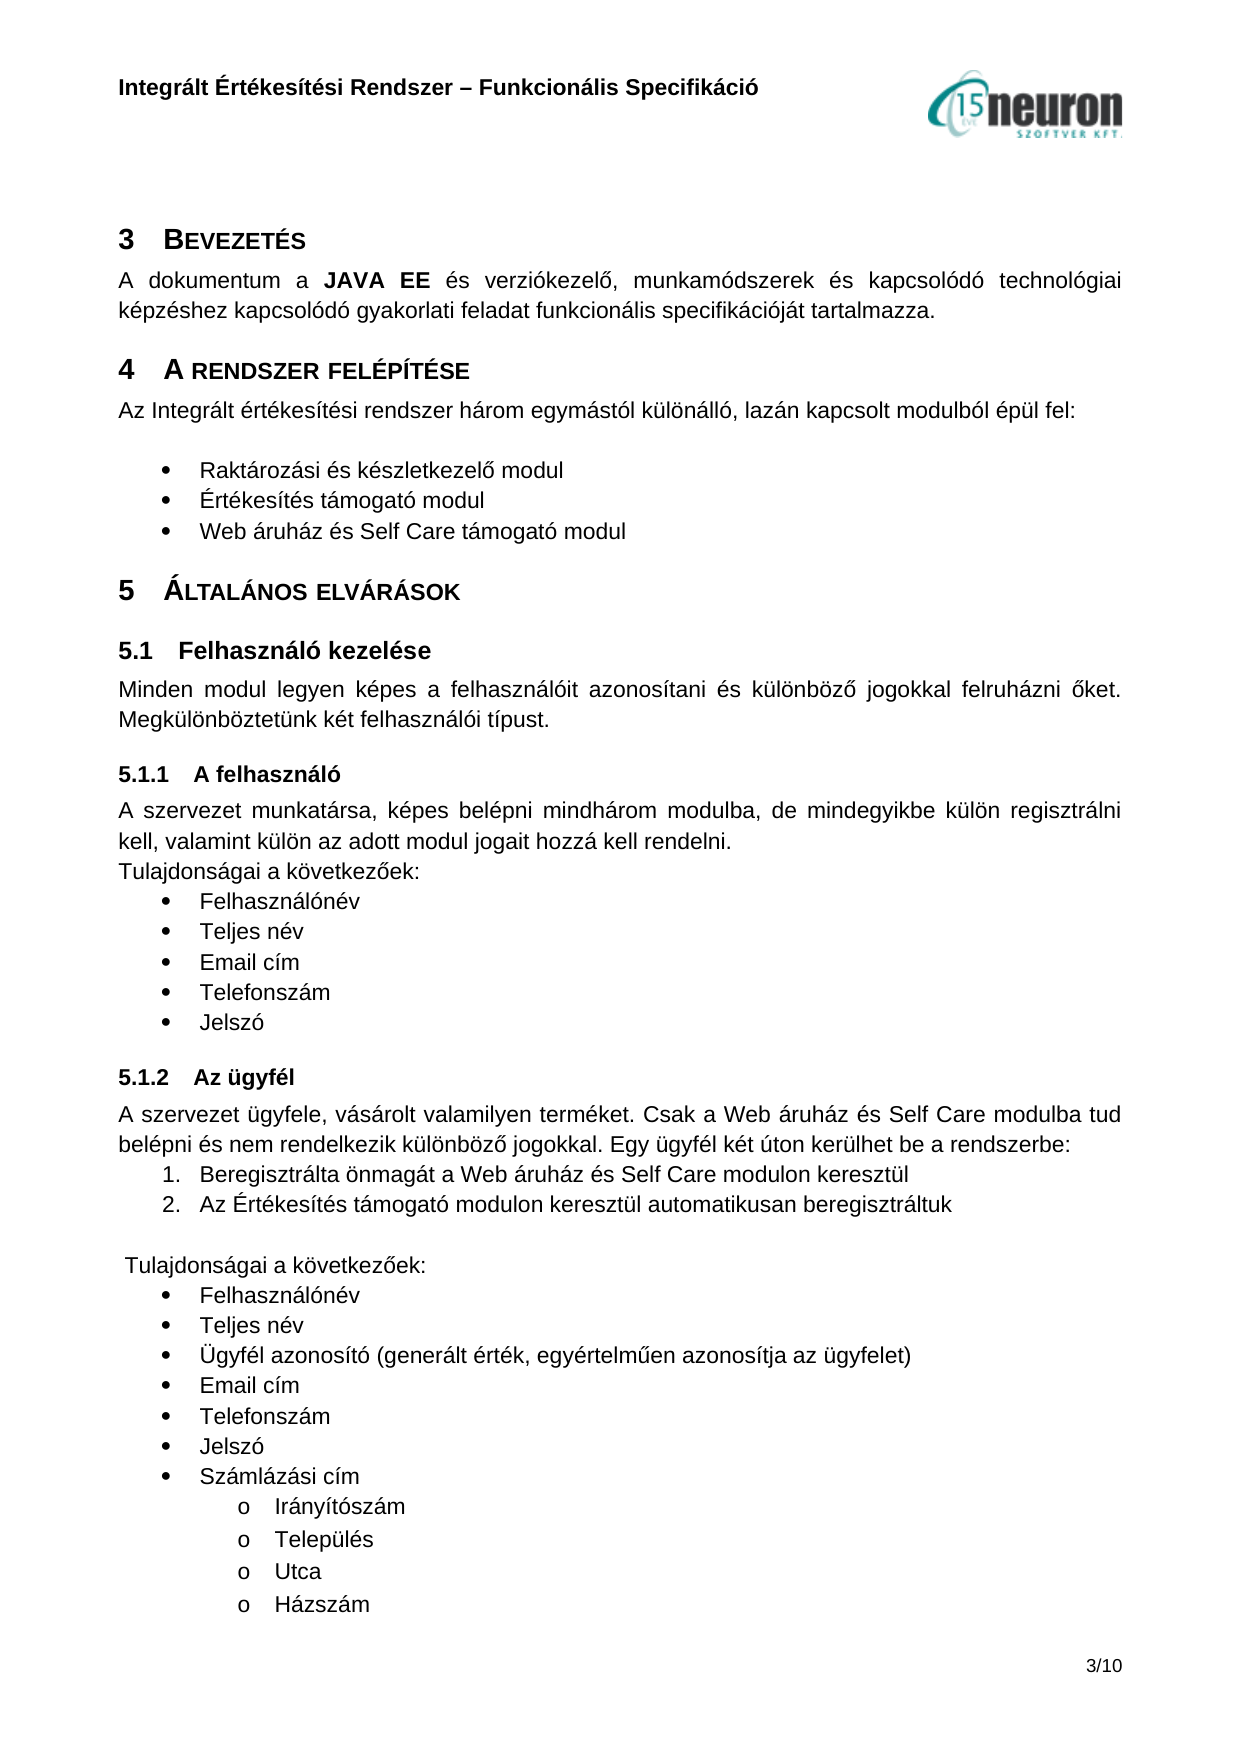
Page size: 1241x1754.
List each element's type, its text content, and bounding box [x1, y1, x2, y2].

list Utca [237, 1558, 1122, 1587]
list Ügyfél azonosító (generált érték, egyértelműen azonosítja az ügyfelet) [162, 1342, 1122, 1369]
list Az Értékesítés támogató modulon keresztül automatikusan beregisztráltuk [162, 1191, 1122, 1218]
list Számlázási cím [162, 1463, 1122, 1489]
list Irányítószám [237, 1493, 1122, 1522]
list Jelszó [162, 1433, 1122, 1459]
subtitle Felhasználó kezelése [118, 636, 1122, 665]
list Raktározási és készletkezelő modul [162, 457, 1122, 483]
picture [928, 70, 1123, 138]
list Teljes név [162, 1312, 1122, 1338]
list Település [237, 1526, 1122, 1554]
list Email cím [162, 1372, 1122, 1399]
list Felhasználónév [162, 1282, 1122, 1308]
text A szervezet ügyfele, vásárolt valamilyen terméket. Csak a Web áruház és Self Care modulba tud belépni és nem rendelkezik különböző jogokkal. Egy ügyfél két úton kerülhet be a rendszerbe: [118, 1101, 1122, 1157]
text A dokumentum a JAVA EE és verziókezelő, munkamódszerek és kapcsolódó technológiai képzéshez kapcsolódó gyakorlati feladat funkcionális specifikációját tartalmazza. [118, 267, 1122, 323]
list Web áruház és Self Care támogató modul [162, 518, 1122, 544]
subtitle Bevezetés [118, 222, 1122, 255]
text A szervezet munkatársa, képes belépni mindhárom modulba, de mindegyikbe külön regisztrálni kell, valamint külön az adott modul jogait hozzá kell rendelni. [118, 797, 1122, 854]
list Teljes név [162, 918, 1122, 945]
list Házszám [237, 1591, 1122, 1619]
list Beregisztrálta önmagát a Web áruház és Self Care modulon keresztül [162, 1161, 1122, 1187]
text Minden modul legyen képes a felhasználóit azonosítani és különböző jogokkal felruházni őket. Megkülönböztetünk két felhasználói típust. [118, 676, 1122, 732]
text Tulajdonságai a következőek: [118, 1252, 1122, 1278]
list Felhasználónév [162, 888, 1122, 914]
list Telefonszám [162, 979, 1122, 1005]
subtitle Az ügyfél [118, 1064, 1122, 1091]
list Telefonszám [162, 1403, 1122, 1429]
text Az Integrált értékesítési rendszer három egymástól különálló, lazán kapcsolt modulból épül fel: [118, 397, 1122, 423]
subtitle A rendszer felépítése [118, 352, 1122, 386]
list Jelszó [162, 1009, 1122, 1035]
subtitle Általános elvárások [118, 573, 1122, 606]
list Email cím [162, 948, 1122, 975]
text Tulajdonságai a következőek: [118, 858, 1122, 884]
list Értékesítés támogató modul [162, 487, 1122, 514]
subtitle A felhasználó [118, 761, 1122, 787]
